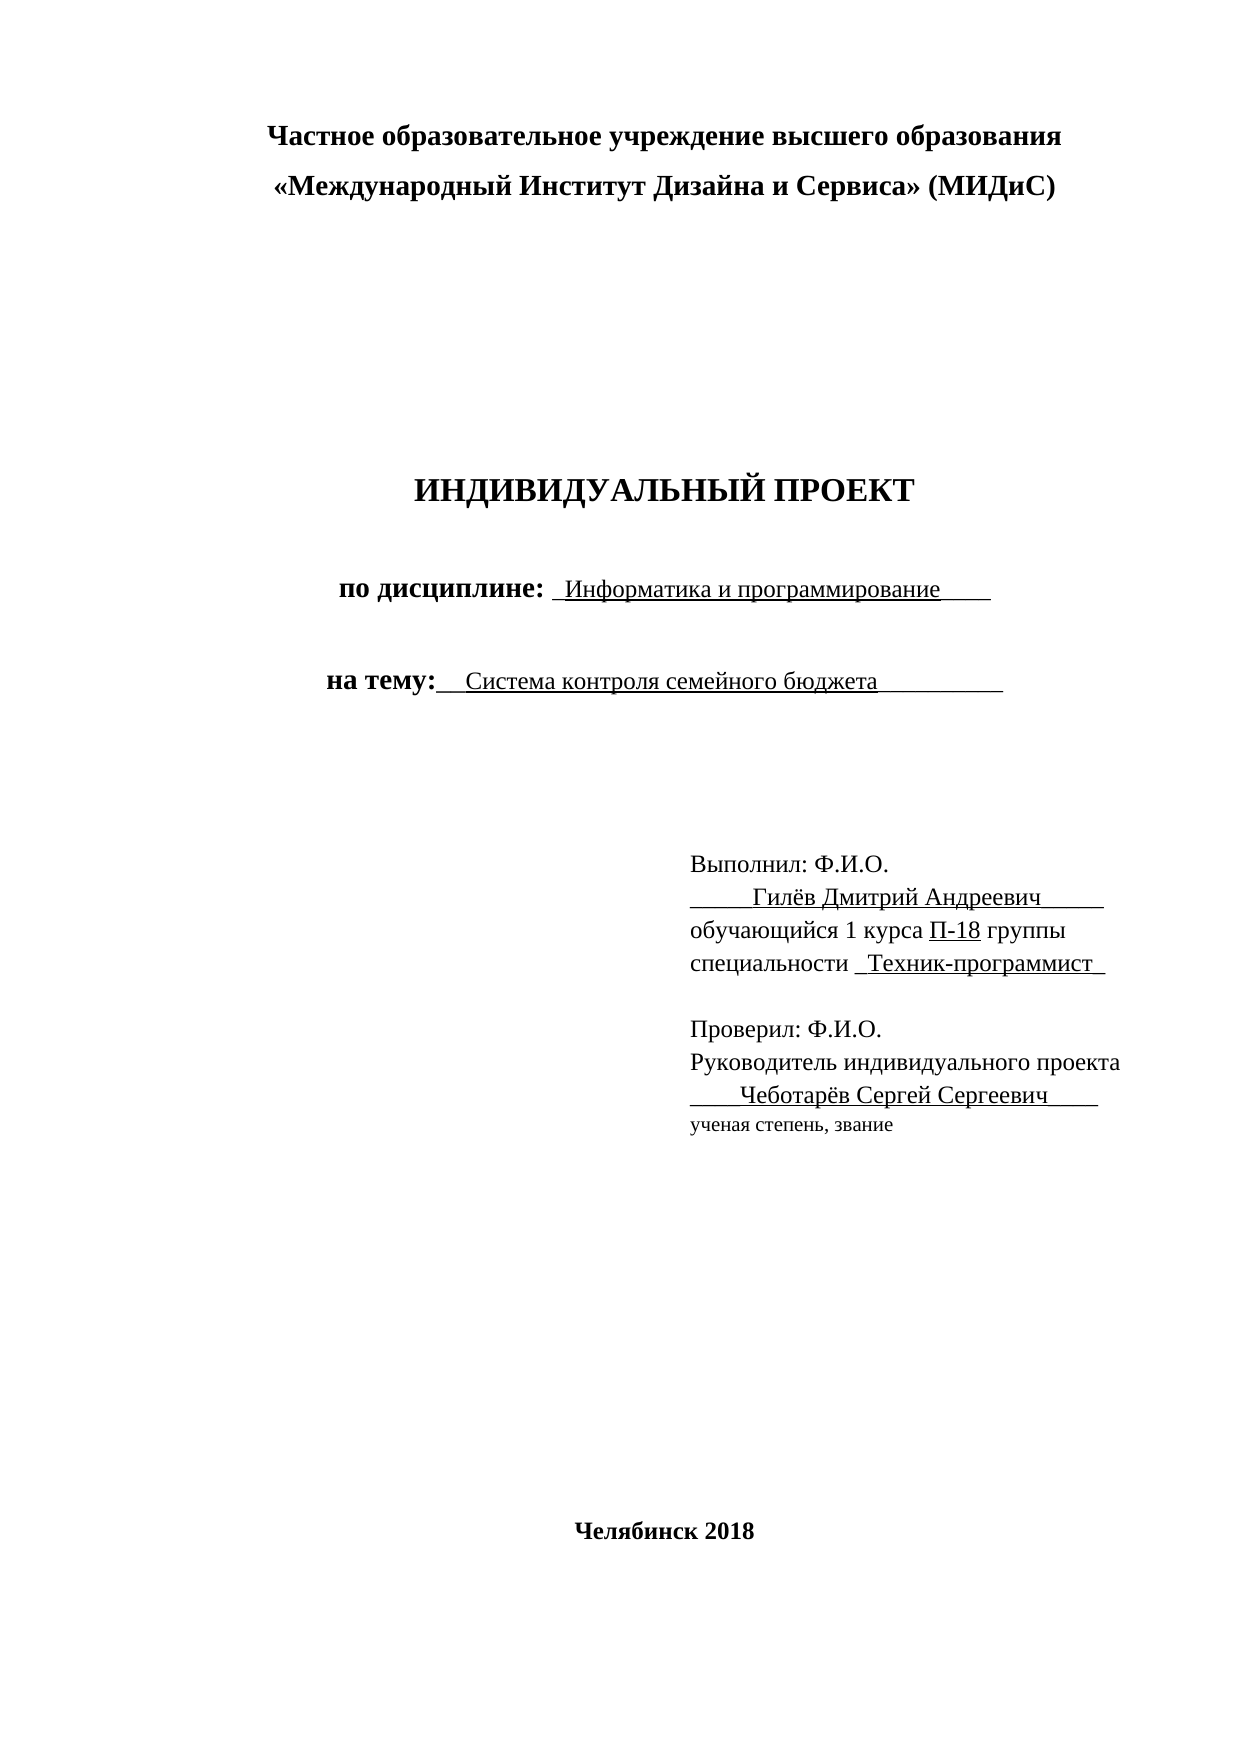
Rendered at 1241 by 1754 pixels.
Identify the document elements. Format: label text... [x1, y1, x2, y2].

text ИНДИВИДУАЛЬНЫЙ ПРОЕКТ [177, 471, 1152, 509]
text Частное образовательное учреждение высшего образования «Международный Институт Дизайна и Сервиса» (МИДиС) [177, 118, 1152, 202]
text по дисциплине: _Информатика и программирование____ [177, 570, 1152, 604]
text Челябинск 2018 [177, 1516, 1152, 1545]
text на тему:__Система контроля семейного бюджета__________ [177, 662, 1152, 696]
